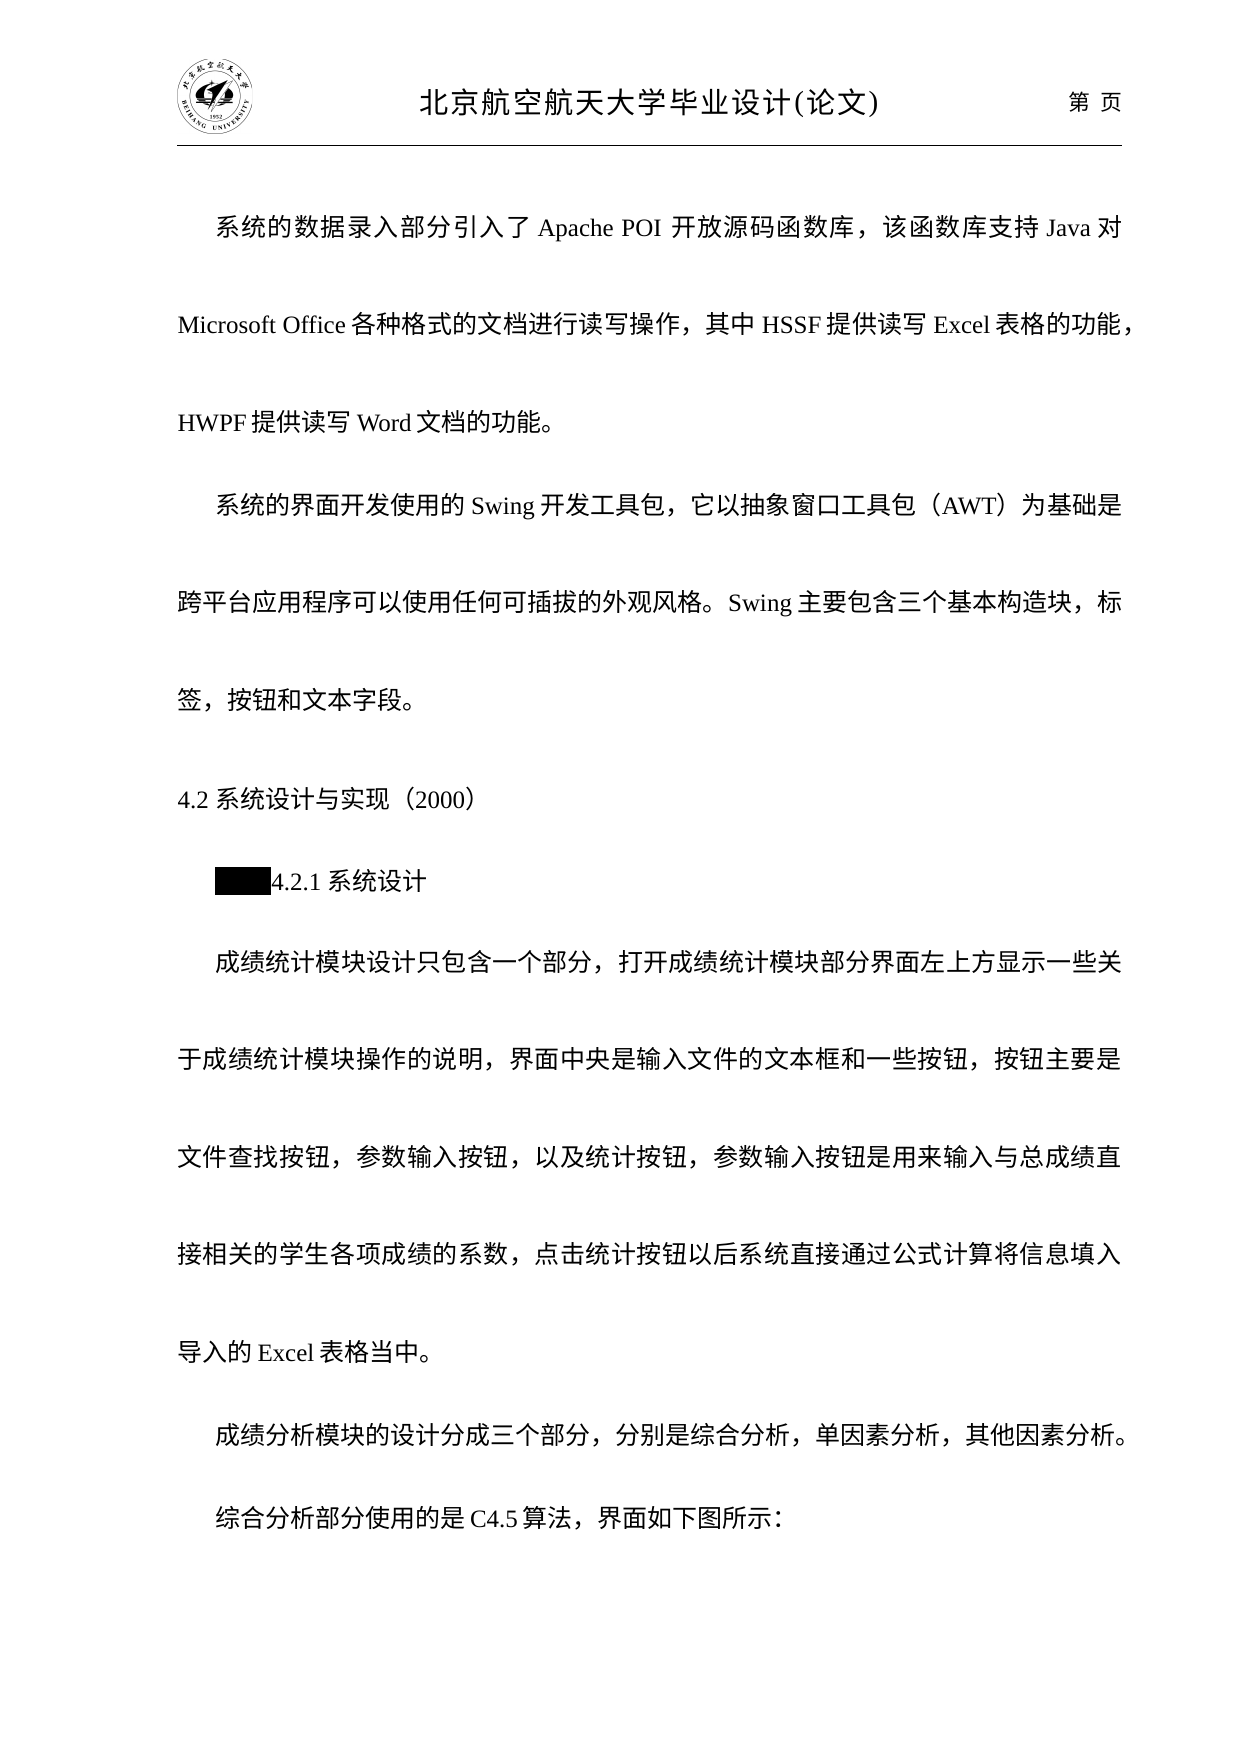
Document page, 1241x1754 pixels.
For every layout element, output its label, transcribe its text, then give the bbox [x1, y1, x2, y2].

subtitle 系统设计与实现（2000） [177, 765, 1122, 830]
text 系统的界面开发使用的Swing开发工具包，它以抽象窗口工具包（AWT）为基础是跨平台应用程序可以使用任何可插拔的外观风格。Swing主要包含三个基本构造块，标签，按钮和文本字段。 [177, 471, 1122, 731]
text 成绩分析模块的设计分成三个部分，分别是综合分析，单因素分析，其他因素分析。 [177, 1401, 1122, 1466]
text 综合分析部分使用的是C4.5算法，界面如下图所示： [177, 1484, 1122, 1549]
text 系统的数据录入部分引入了Apache POI 开放源码函数库，该函数库支持Java对Microsoft Office各种格式的文档进行读写操作，其中HSSF提供读写Excel表格的功能，HWPF提供读写Word文档的功能。 [177, 193, 1122, 453]
text 成绩统计模块设计只包含一个部分，打开成绩统计模块部分界面左上方显示一些关于成绩统计模块操作的说明，界面中央是输入文件的文本框和一些按钮，按钮主要是文件查找按钮，参数输入按钮，以及统计按钮，参数输入按钮是用来输入与总成绩直接相关的学生各项成绩的系数，点击统计按钮以后系统直接通过公式计算将信息填入导入的Excel表格当中。 [177, 928, 1122, 1383]
subtitle 4.2.1 系统设计 [177, 847, 1122, 912]
picture [177, 59, 253, 134]
